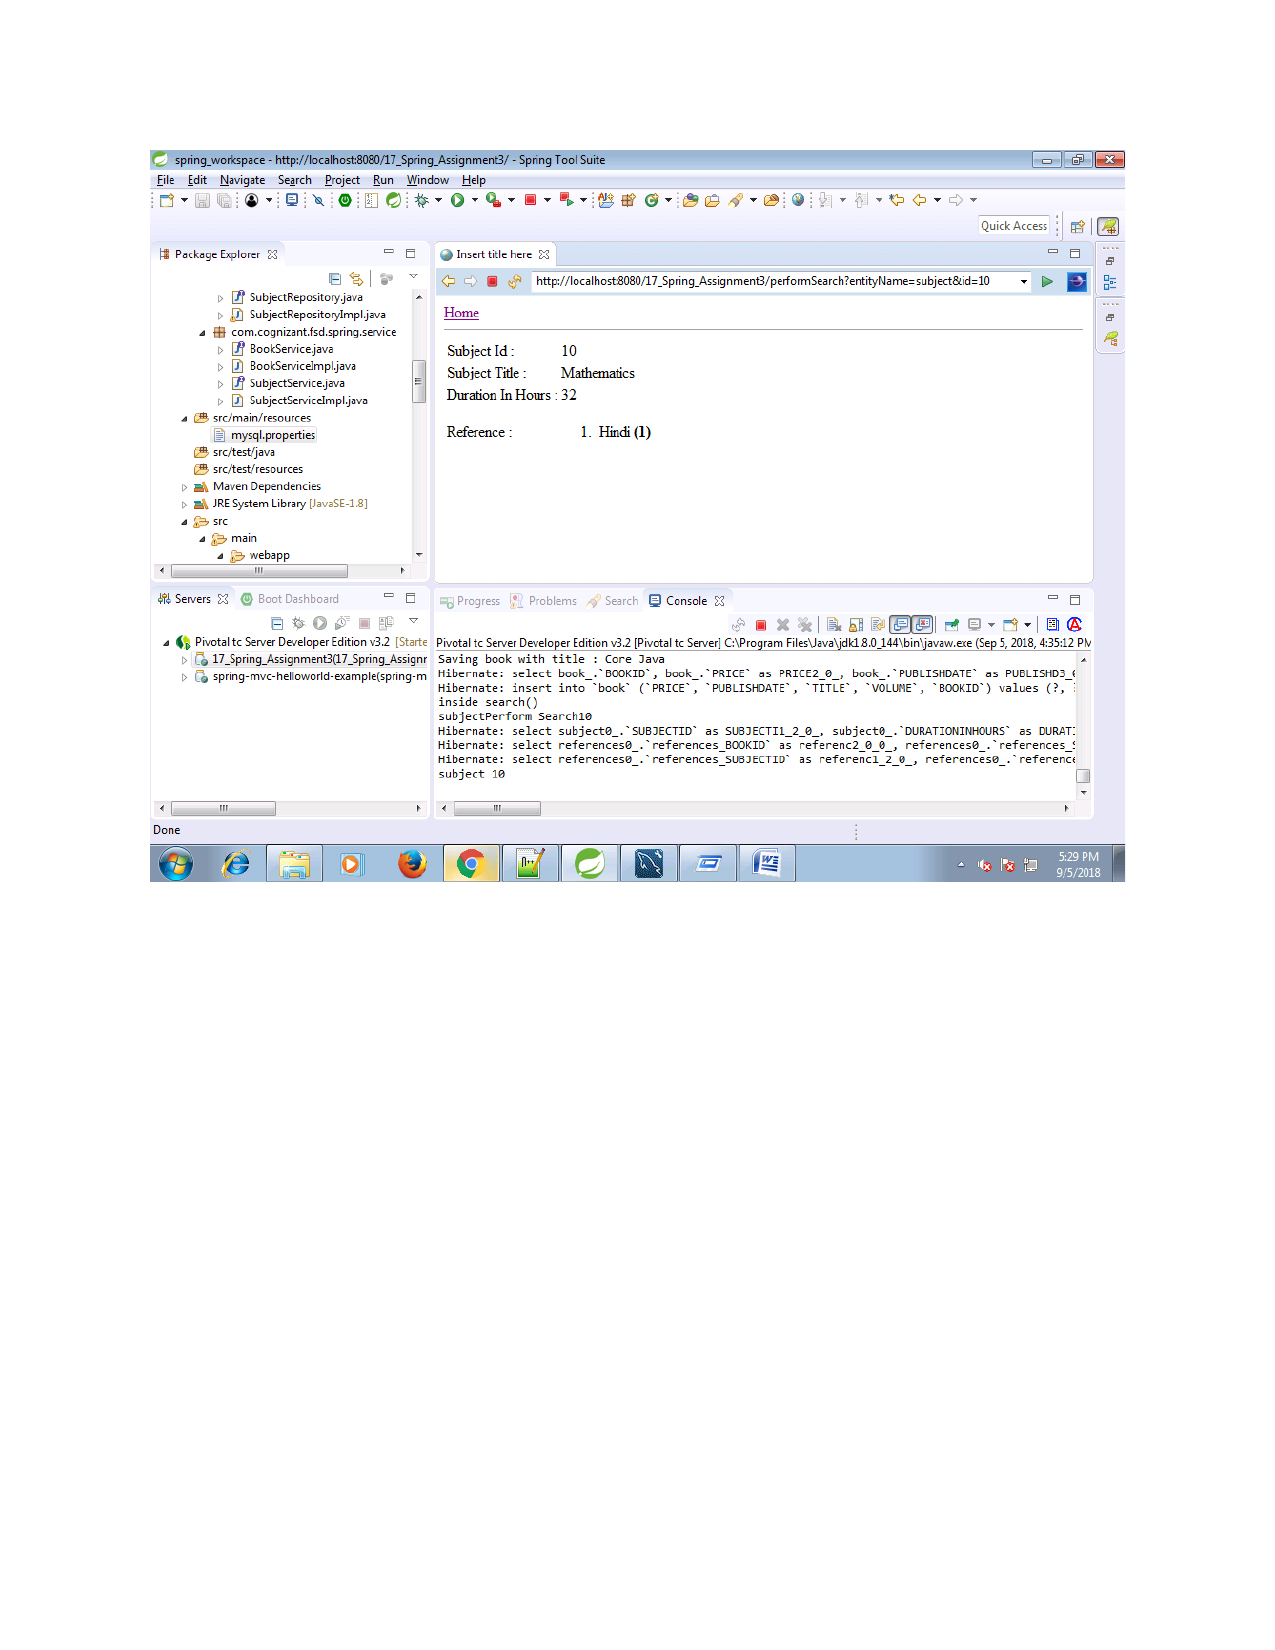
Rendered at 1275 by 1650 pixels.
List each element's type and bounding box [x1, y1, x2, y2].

picture [150, 150, 1125, 882]
